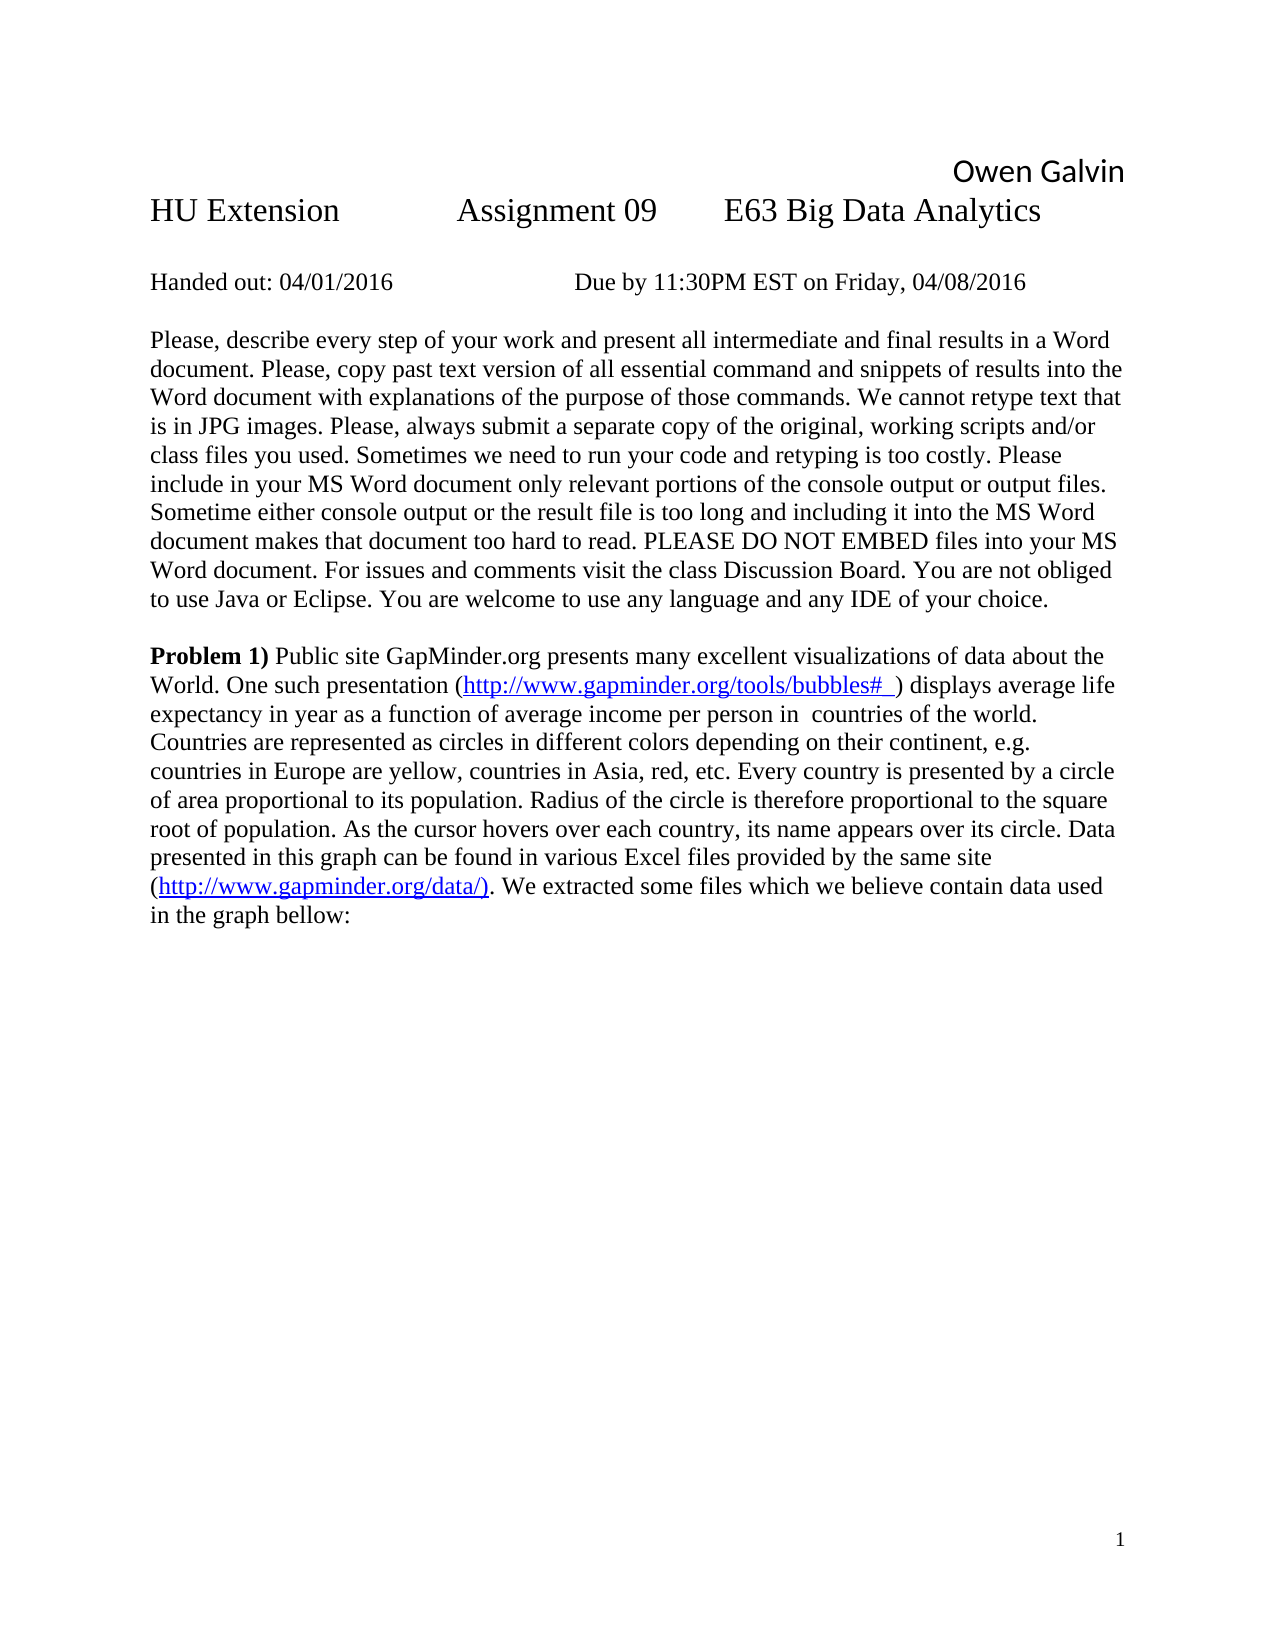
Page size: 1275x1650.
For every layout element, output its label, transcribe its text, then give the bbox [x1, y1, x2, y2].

subtitle HU Extension Assignment 09 E63 Big Data Analytics [150, 191, 1125, 267]
subtitle Owen Galvin [150, 150, 1125, 191]
text Please, describe every step of your work and present all intermediate and final results in a Word document. Please, copy past text version of all essential command and snippets of results into the Word document with explanations of the purpose of those commands. We cannot retype text that is in JPG images. Please, always submit a separate copy of the original, working scripts and/or class files you used. Sometimes we need to run your code and retyping is too costly. Please include in your MS Word document only relevant portions of the console output or output files. Sometime either console output or the result file is too long and including it into the MS Word document makes that document too hard to read. PLEASE DO NOT EMBED files into your MS Word document. For issues and comments visit the class Discussion Board. You are not obliged to use Java or Eclipse. You are welcome to use any language and any IDE of your choice. [150, 325, 1125, 612]
text Problem 1) Public site GapMinder.org presents many excellent visualizations of data about the World. One such presentation (http://www.gapminder.org/tools/bubbles#_) displays average life expectancy in year as a function of average income per person in countries of the world. Countries are represented as circles in different colors depending on their continent, e.g. countries in Europe are yellow, countries in Asia, red, etc. Every country is presented by a circle of area proportional to its population. Radius of the circle is therefore proportional to the square root of population. As the cursor hovers over each country, its name appears over its circle. Data presented in this graph can be found in various Excel files provided by the same site (http://www.gapminder.org/data/). We extracted some files which we believe contain data used in the graph bellow: [150, 641, 1125, 929]
subtitle Handed out: 04/01/2016 Due by 11:30PM EST on Friday, 04/08/2016 [150, 267, 1125, 325]
